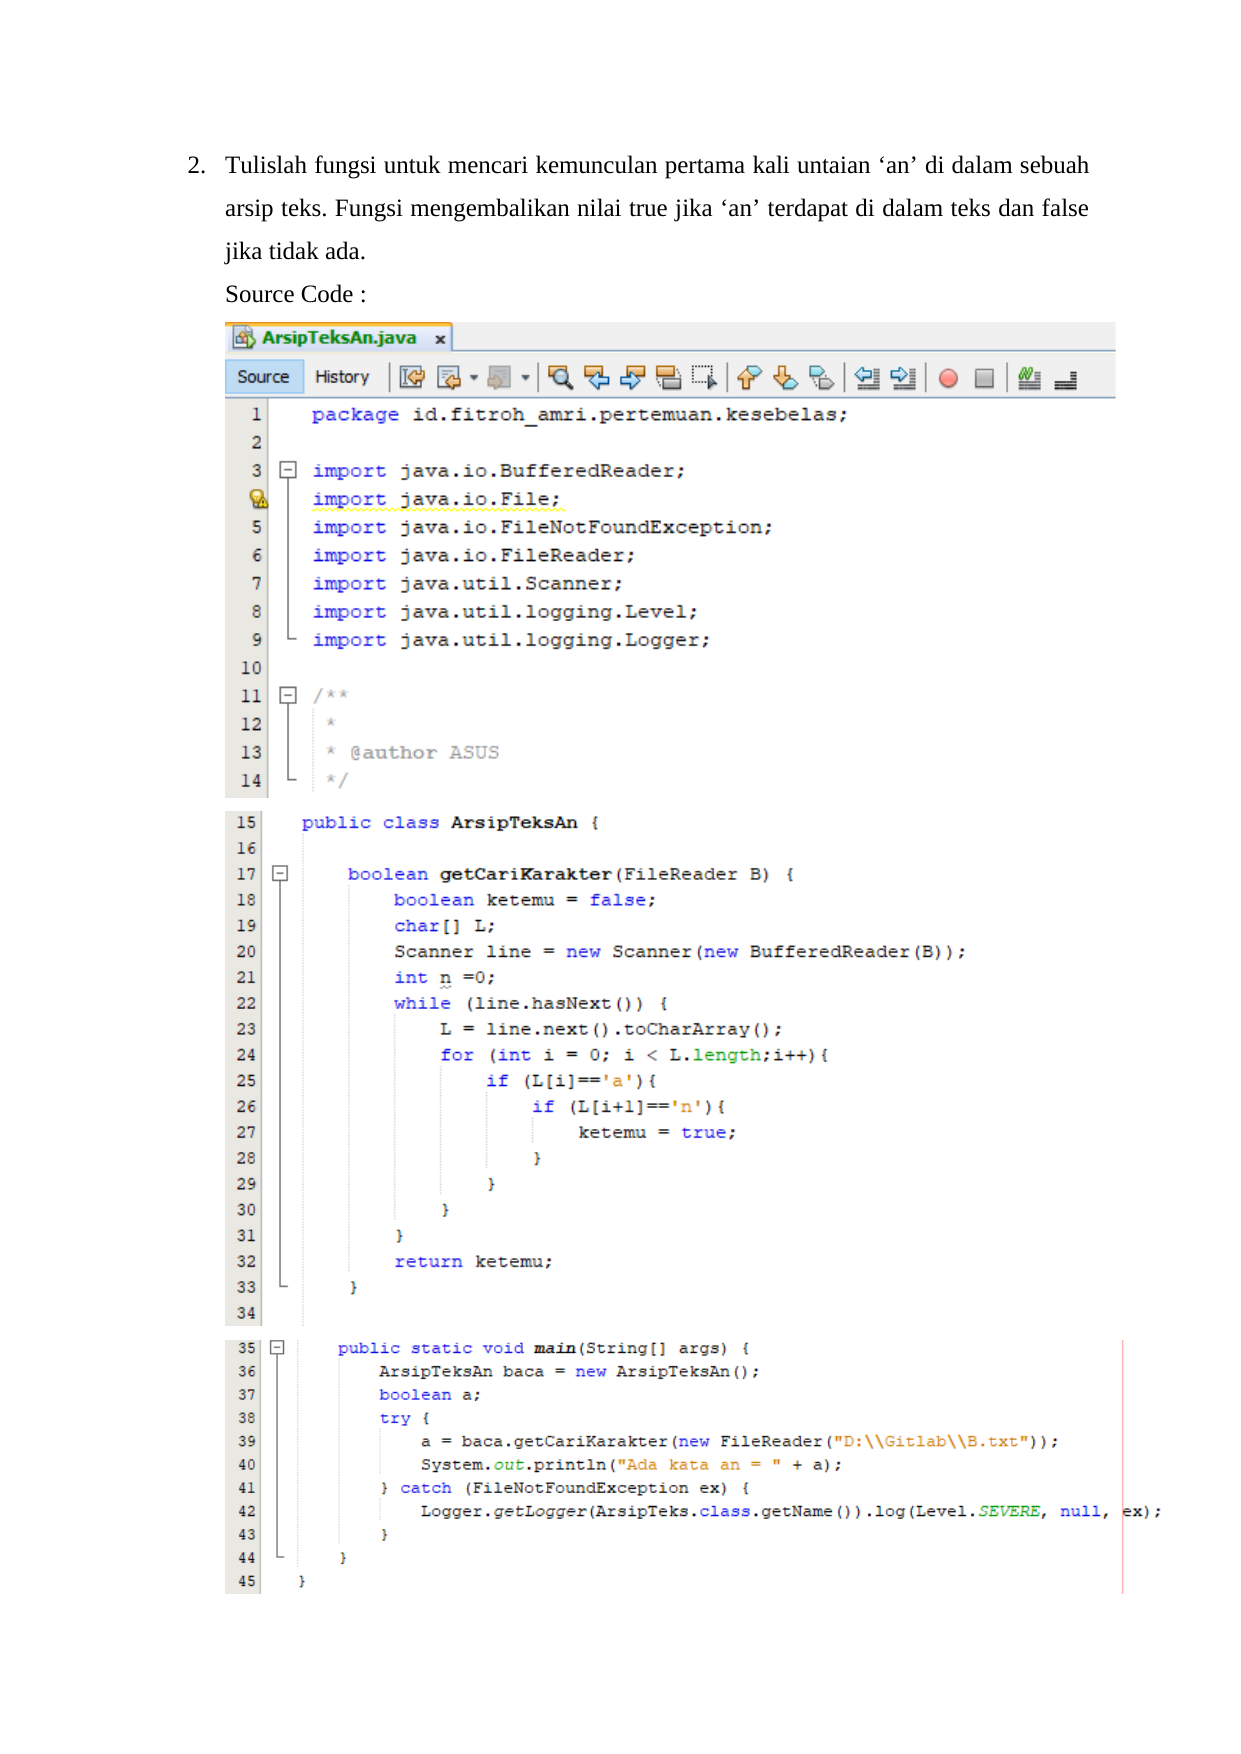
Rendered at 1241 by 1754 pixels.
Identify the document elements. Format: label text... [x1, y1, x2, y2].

picture [225, 1340, 1166, 1594]
list Tulislah fungsi untuk mencari kemunculan pertama kali untaian ‘an’ di dalam sebuah arsip teks. Fungsi mengembalikan nilai true jika ‘an’ terdapat di dalam teks dan false jika tidak ada. [187, 150, 1090, 265]
picture [225, 322, 1116, 798]
list Source Code : [225, 279, 1090, 308]
picture [225, 811, 1166, 1326]
